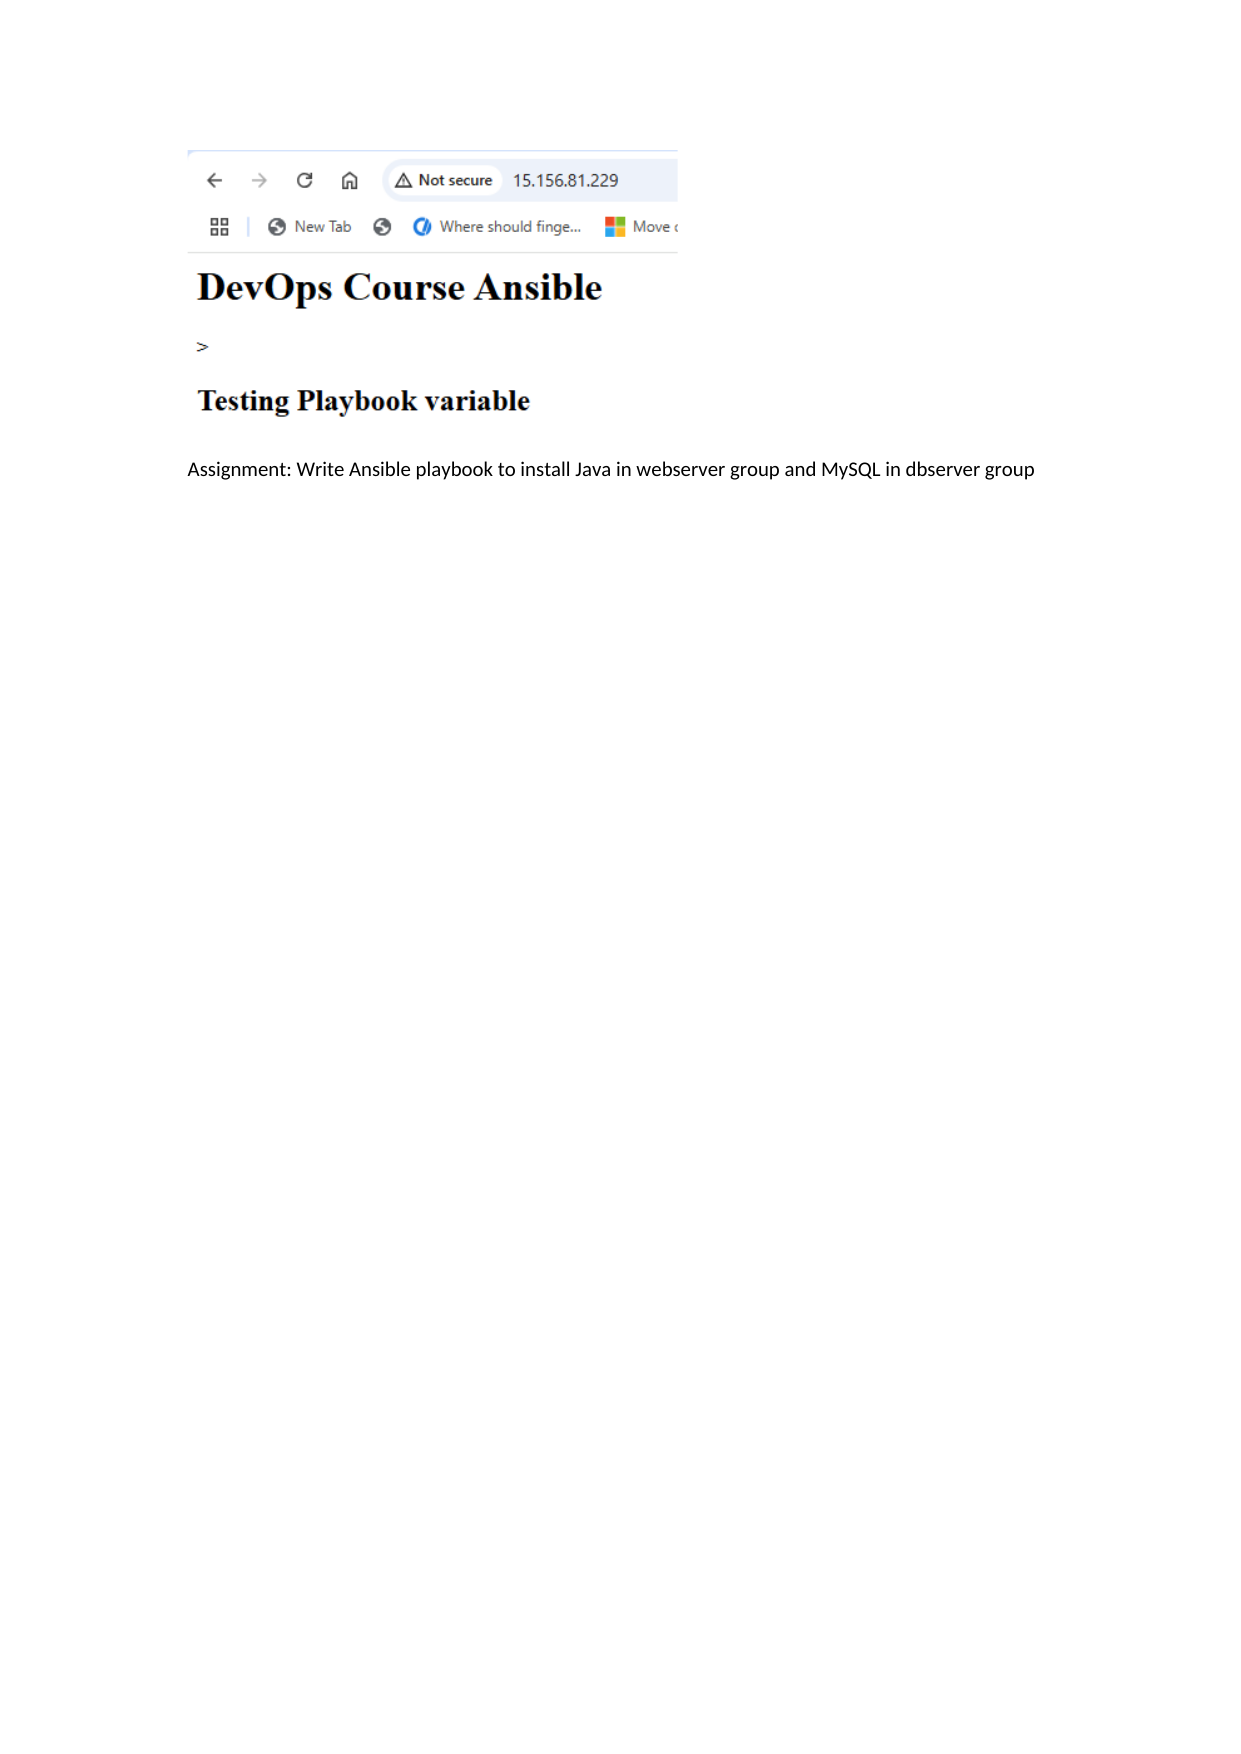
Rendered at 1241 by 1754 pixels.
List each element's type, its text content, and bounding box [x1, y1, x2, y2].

list Assignment: Write Ansible playbook to install Java in webserver group and MySQL in dbserver group [187, 456, 1053, 482]
picture [187, 150, 678, 457]
